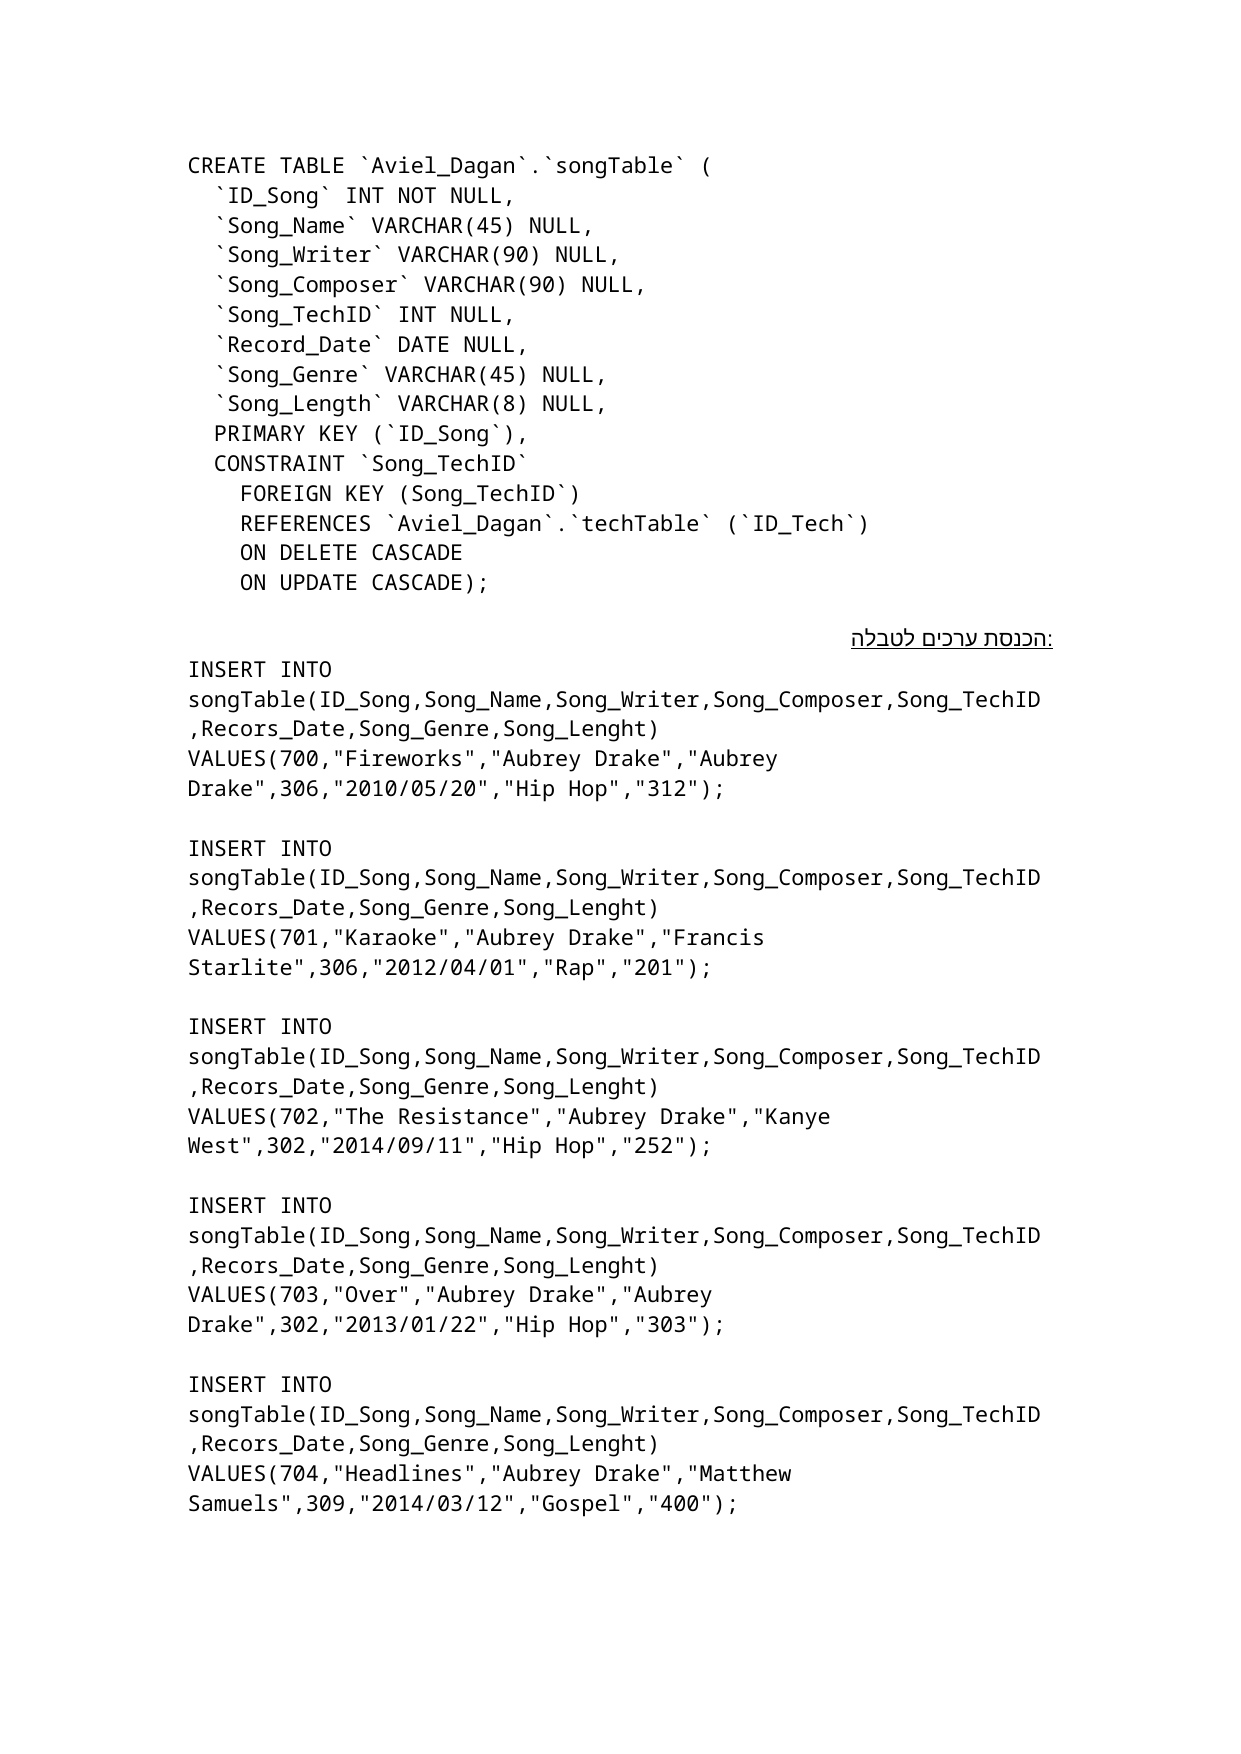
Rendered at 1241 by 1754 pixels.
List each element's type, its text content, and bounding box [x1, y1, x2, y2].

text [187, 1369, 1053, 1458]
text הכנסת ערכים לטבלה: [187, 626, 1053, 651]
text ON DELETE CASCADE [187, 537, 1053, 567]
text `Song_Name` VARCHAR(45) NULL, [187, 209, 1053, 239]
text VALUES(702,"The Resistance","Aubrey Drake","Kanye West",302,"2014/09/11","Hip Hop","252"); [187, 1101, 1053, 1160]
text VALUES(704,"Headlines","Aubrey Drake","Matthew Samuels",309,"2014/03/12","Gospel","400"); [187, 1458, 1053, 1518]
text INSERT INTO songTable(ID_Song,Song_Name,Song_Writer,Song_Composer,Song_TechID,Recors_Date,Song_Genre,Song_Lenght) [187, 832, 1053, 922]
text `ID_Song` INT NOT NULL, [187, 180, 1053, 209]
text REFERENCES `Aviel_Dagan`.`techTable` (`ID_Tech`) [187, 507, 1053, 537]
text `Record_Date` DATE NULL, [187, 329, 1053, 358]
text ON UPDATE CASCADE); [187, 567, 1053, 597]
text VALUES(700,"Fireworks","Aubrey Drake","Aubrey Drake",306,"2010/05/20","Hip Hop","312"); [187, 743, 1053, 803]
text VALUES(703,"Over","Aubrey Drake","Aubrey Drake",302,"2013/01/22","Hip Hop","303"); [187, 1279, 1053, 1339]
text `Song_Genre` VARCHAR(45) NULL, [187, 358, 1053, 388]
text CONSTRAINT `Song_TechID` [187, 448, 1053, 478]
text INSERT INTO songTable(ID_Song,Song_Name,Song_Writer,Song_Composer,Song_TechID,Recors_Date,Song_Genre,Song_Lenght) [187, 654, 1053, 743]
text `Song_Length` VARCHAR(8) NULL, [187, 388, 1053, 418]
text `Song_Writer` VARCHAR(90) NULL, [187, 239, 1053, 269]
text INSERT INTO songTable(ID_Song,Song_Name,Song_Writer,Song_Composer,Song_TechID,Recors_Date,Song_Genre,Song_Lenght) [187, 1011, 1053, 1101]
text INSERT INTO songTable(ID_Song,Song_Name,Song_Writer,Song_Composer,Song_TechID,Recors_Date,Song_Genre,Song_Lenght) [187, 1190, 1053, 1279]
text `Song_TechID` INT NULL, [187, 299, 1053, 329]
text PRIMARY KEY (`ID_Song`), [187, 418, 1053, 448]
text CREATE TABLE `Aviel_Dagan`.`songTable` ( [187, 150, 1053, 180]
text FOREIGN KEY (Song_TechID`) [187, 478, 1053, 507]
text VALUES(701,"Karaoke","Aubrey Drake","Francis Starlite",306,"2012/04/01","Rap","201"); [187, 922, 1053, 981]
text `Song_Composer` VARCHAR(90) NULL, [187, 269, 1053, 299]
